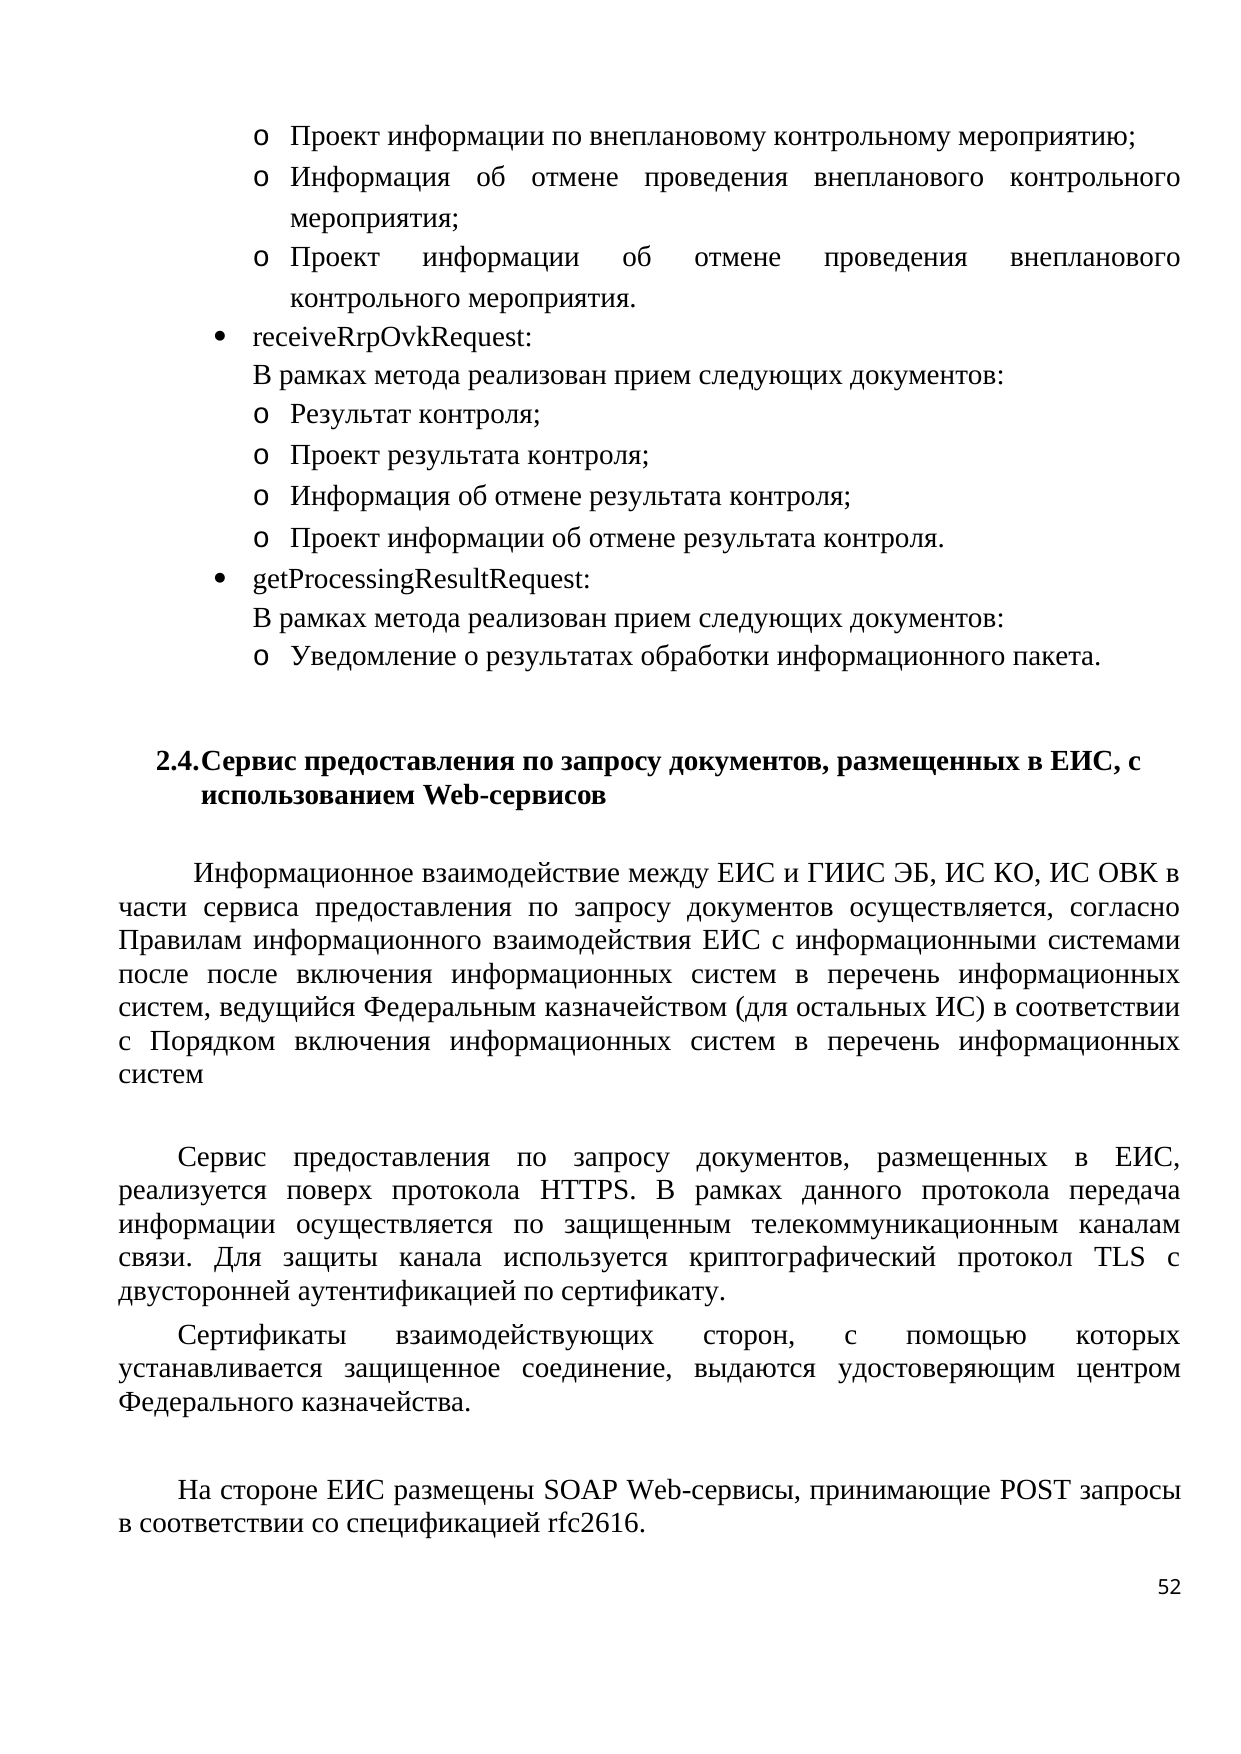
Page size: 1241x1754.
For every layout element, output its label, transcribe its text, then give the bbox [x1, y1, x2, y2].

list Проект информации об отмене проведения внепланового контрольного мероприятия. [252, 239, 1181, 314]
list Проект результата контроля; [252, 437, 1181, 473]
text Сертификаты взаимодействующих сторон, с помощью которых устанавливается защищенное соединение, выдаются удостоверяющим центром Федерального казначейства. [118, 1317, 1181, 1418]
list Результат контроля; [252, 396, 1181, 432]
list Уведомление о результатах обработки информационного пакета. [252, 638, 1181, 674]
list Информация об отмене проведения внепланового контрольного мероприятия; [252, 159, 1181, 234]
list Проект информации по внеплановому контрольному мероприятию; [252, 118, 1181, 154]
text В рамках метода реализован прием следующих документов: [252, 600, 1181, 633]
list Информация об отмене результата контроля; [252, 478, 1181, 514]
text В рамках метода реализован прием следующих документов: [252, 357, 1181, 391]
text Информационное взаимодействие между ЕИС и ГИИС ЭБ, ИС КО, ИС ОВК в части сервиса предоставления по запросу документов осуществляется, согласно Правилам информационного взаимодействия ЕИС с информационными системами после после включения информационных систем в перечень информационных систем, ведущийся Федеральным казначейством (для остальных ИС) в соответствии с Порядком включения информационных систем в перечень информационных систем [118, 855, 1181, 1090]
subtitle Сервис предоставления по запросу документов, размещенных в ЕИС, с использованием Web-сервисов [156, 743, 1181, 810]
text На стороне ЕИС размещены SOAP Web-сервисы, принимающие POST запросы в соответствии со спецификацией rfc2616. [118, 1472, 1181, 1539]
list getProcessingResultRequest: [215, 561, 1181, 595]
list receiveRrpOvkRequest: [215, 319, 1181, 352]
text Сервис предоставления по запросу документов, размещенных в ЕИС, реализуется поверх протокола HTTPS. В рамках данного протокола передача информации осуществляется по защищенным телекоммуникационным каналам связи. Для защиты канала используется криптографический протокол TLS с двусторонней аутентификацией по сертификату. [118, 1139, 1181, 1307]
list Проект информации об отмене результата контроля. [252, 520, 1181, 556]
